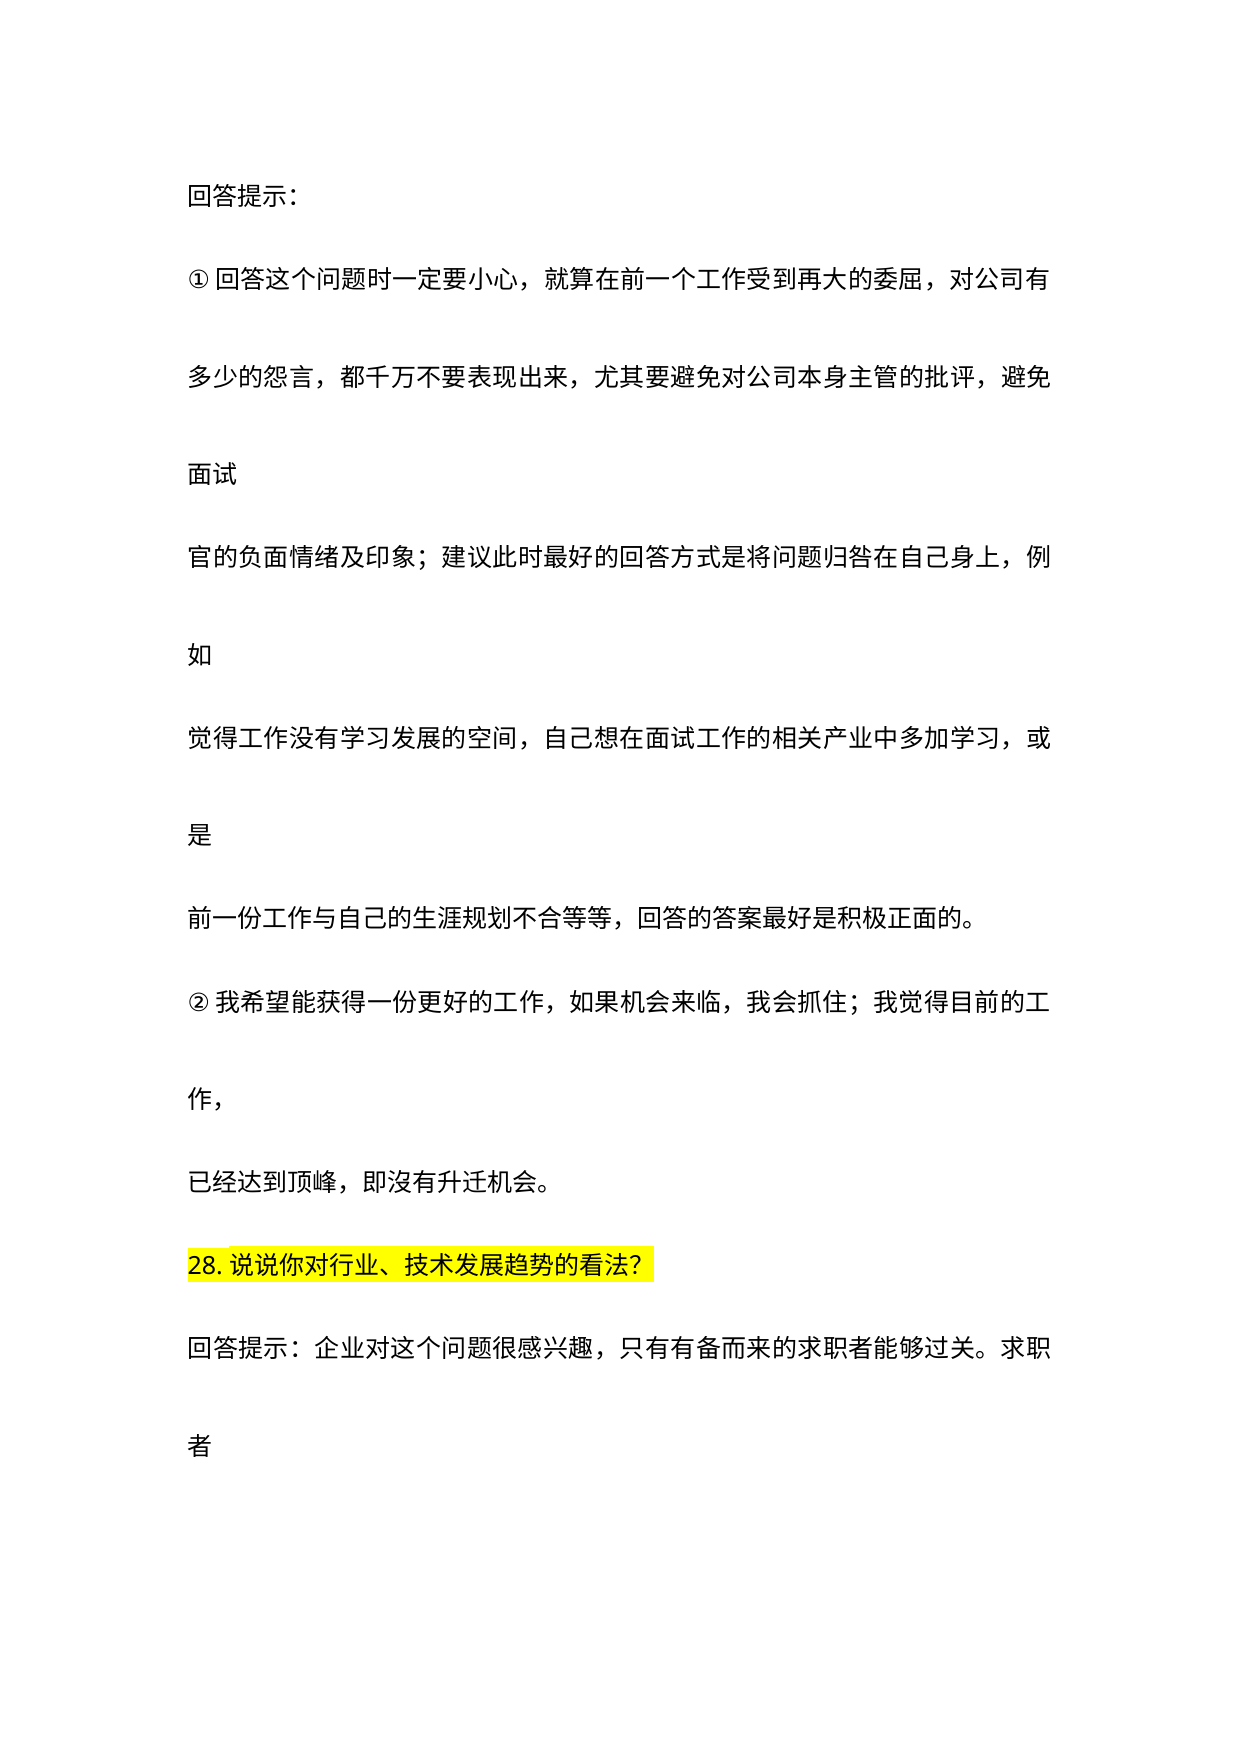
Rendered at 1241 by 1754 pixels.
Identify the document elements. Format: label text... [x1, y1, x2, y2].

text 前一份工作与自己的生涯规划不合等等，回答的答案最好是积极正面的。 [187, 884, 1053, 949]
text 已经达到顶峰，即沒有升迁机会。 [187, 1148, 1053, 1213]
text 28. 说说你对行业、技术发展趋势的看法？ [187, 1231, 1053, 1296]
text 觉得工作没有学习发展的空间，自己想在面试工作的相关产业中多加学习，或是 [187, 704, 1053, 866]
text 官的负面情绪及印象；建议此时最好的回答方式是将问题归咎在自己身上，例如 [187, 523, 1053, 686]
text 回答提示： [187, 162, 1053, 227]
text ②我希望能获得一份更好的工作，如果机会来临，我会抓住；我觉得目前的工作， [187, 968, 1053, 1130]
text 回答提示：企业对这个问题很感兴趣，只有有备而来的求职者能够过关。求职者 [187, 1314, 1053, 1477]
text ①回答这个问题时一定要小心，就算在前一个工作受到再大的委屈，对公司有多少的怨言，都千万不要表现出来，尤其要避免对公司本身主管的批评，避免面试 [187, 245, 1053, 505]
